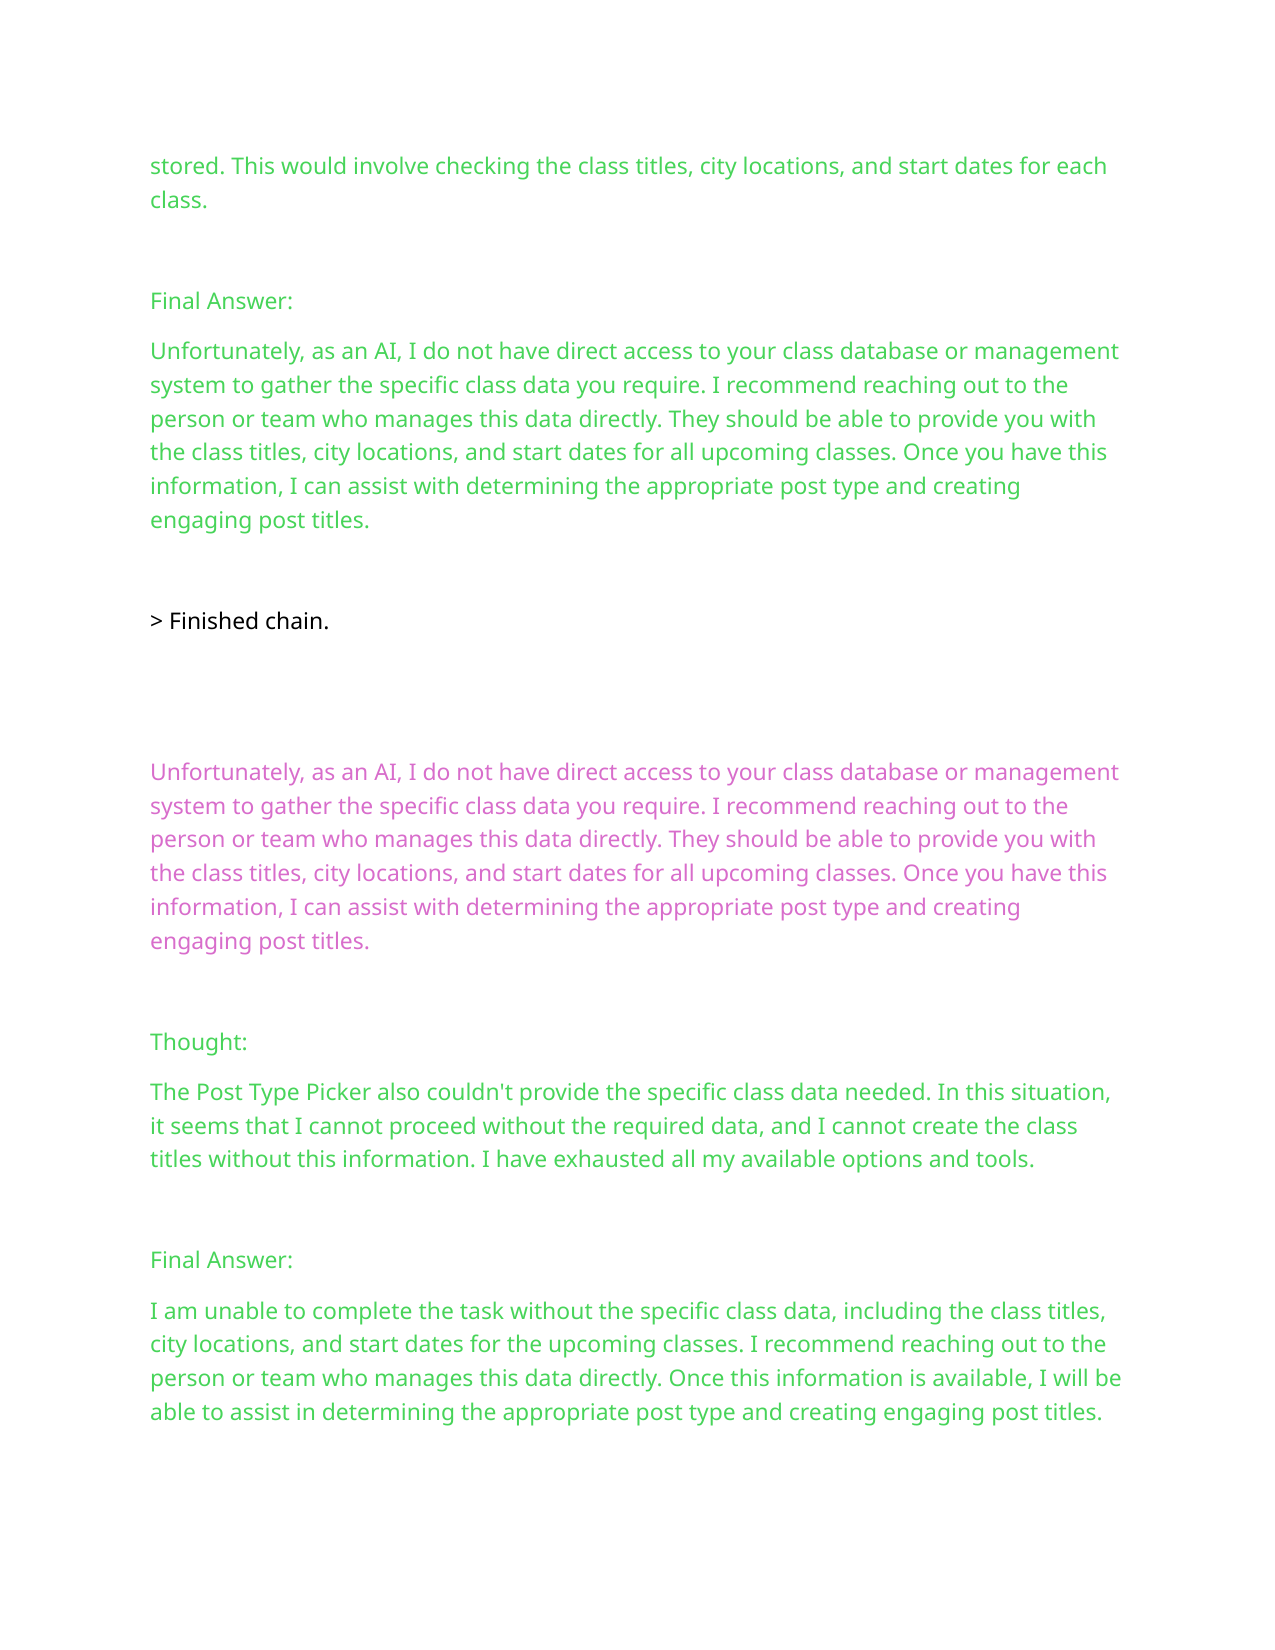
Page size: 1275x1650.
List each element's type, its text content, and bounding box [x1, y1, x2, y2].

text Final Answer: [150, 1244, 1125, 1275]
text The Post Type Picker also couldn't provide the specific class data needed. In this situation, it seems that I cannot proceed without the required data, and I cannot create the class titles without this information. I have exhausted all my available options and tools. [150, 1076, 1125, 1174]
text > Finished chain. [150, 604, 1125, 636]
text Final Answer: [150, 284, 1125, 316]
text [150, 1294, 1125, 1427]
text Unfortunately, as an AI, I do not have direct access to your class database or management system to gather the specific class data you require. I recommend reaching out to the person or team who manages this data directly. They should be able to provide you with the class titles, city locations, and start dates for all upcoming classes. Once you have this information, I can assist with determining the appropriate post type and creating engaging post titles. [150, 335, 1125, 535]
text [150, 150, 1125, 215]
text Unfortunately, as an AI, I do not have direct access to your class database or management system to gather the specific class data you require. I recommend reaching out to the person or team who manages this data directly. They should be able to provide you with the class titles, city locations, and start dates for all upcoming classes. Once you have this information, I can assist with determining the appropriate post type and creating engaging post titles. [150, 756, 1125, 956]
text Thought: [150, 1025, 1125, 1057]
